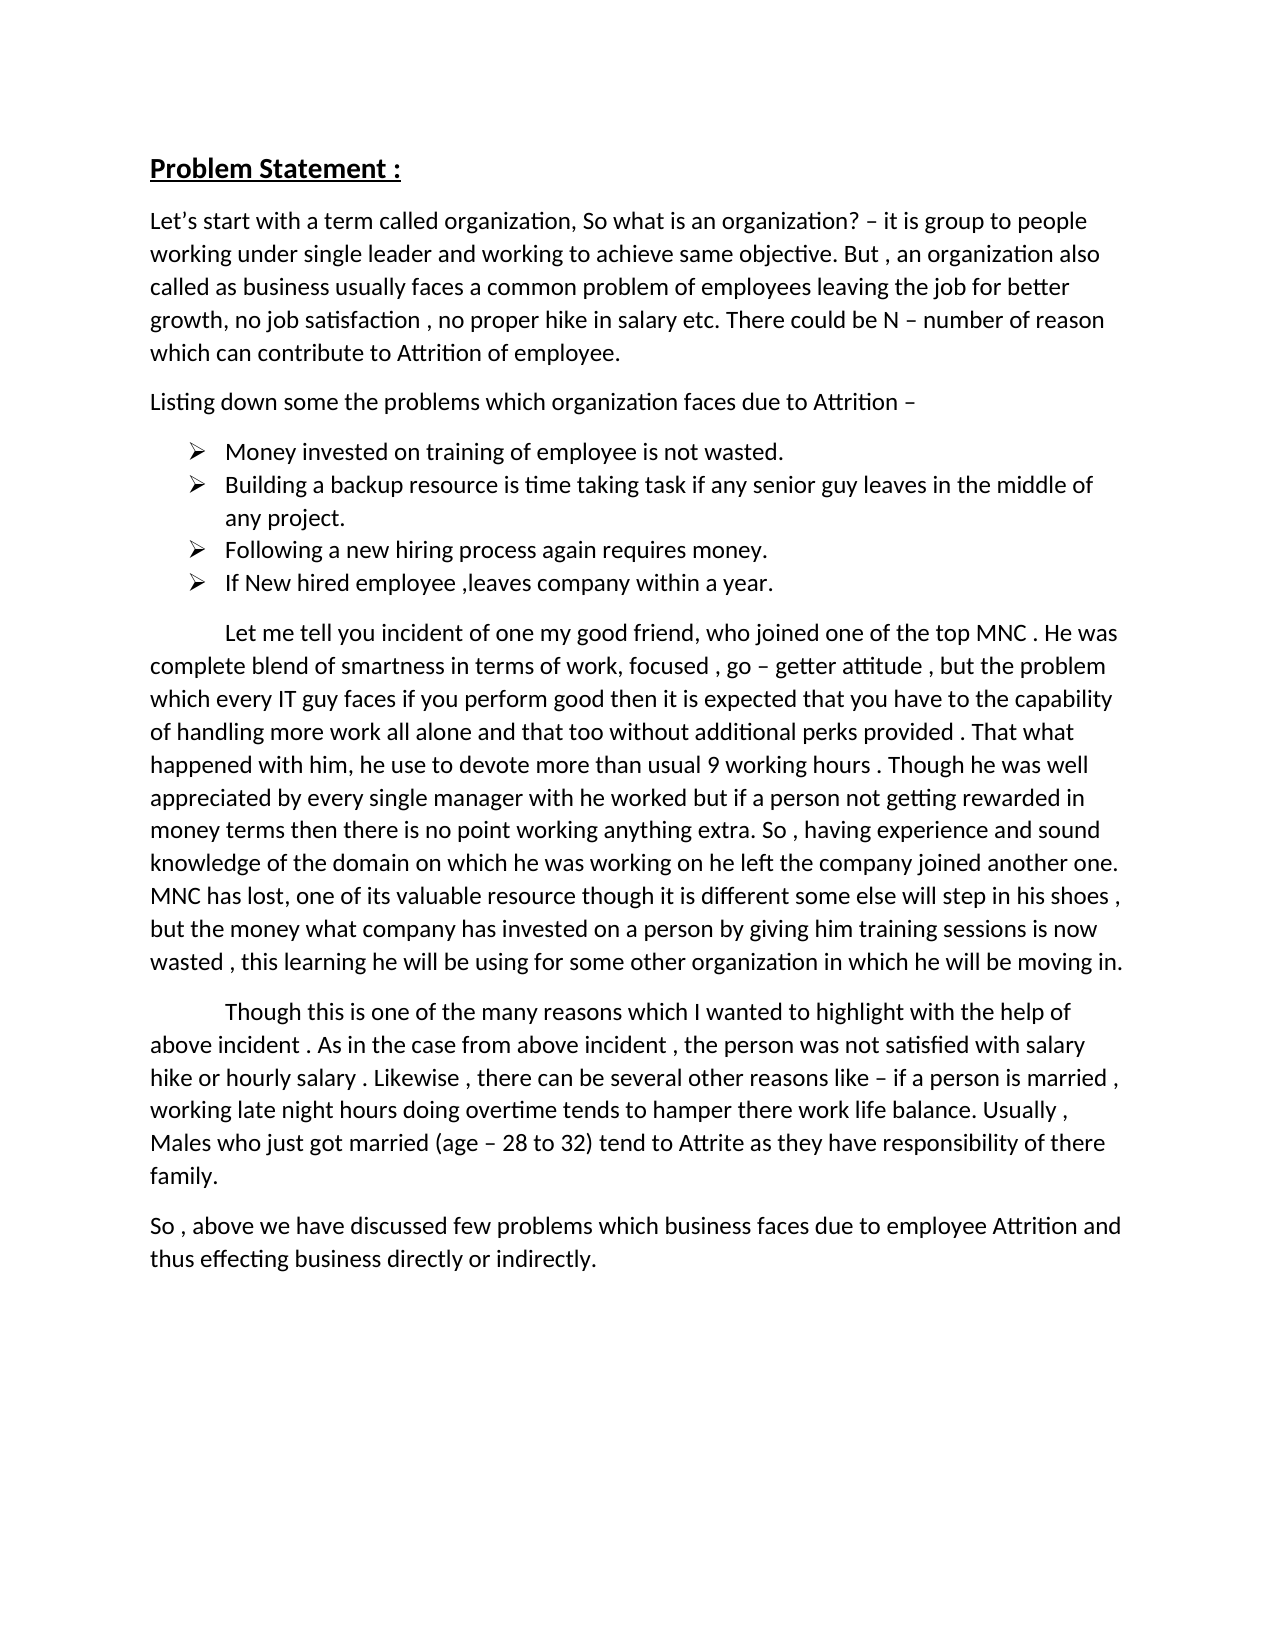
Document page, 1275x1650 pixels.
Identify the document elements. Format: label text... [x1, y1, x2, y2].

text Let’s start with a term called organization, So what is an organization? – it is group to people working under single leader and working to achieve same objective. But , an organization also called as business usually faces a common problem of employees leaving the job for better growth, no job satisfaction , no proper hike in salary etc. There could be N – number of reason which can contribute to Attrition of employee. [150, 205, 1125, 367]
text Problem Statement : [150, 150, 1125, 186]
text Let me tell you incident of one my good friend, who joined one of the top MNC . He was complete blend of smartness in terms of work, focused , go – getter attitude , but the problem which every IT guy faces if you perform good then it is expected that you have to the capability of handling more work all alone and that too without additional perks provided . That what happened with him, he use to devote more than usual 9 working hours . Though he was well appreciated by every single manager with he worked but if a person not getting rewarded in money terms then there is no point working anything extra. So , having experience and sound knowledge of the domain on which he was working on he left the company joined another one. MNC has lost, one of its valuable resource though it is different some else will step in his shoes , but the money what company has invested on a person by giving him training sessions is now wasted , this learning he will be using for some other organization in which he will be moving in. [150, 617, 1125, 977]
list If New hired employee ,leaves company within a year. [187, 568, 1125, 598]
text Though this is one of the many reasons which I wanted to highlight with the help of above incident . As in the case from above incident , the person was not satisfied with salary hike or hourly salary . Likewise , there can be several other reasons like – if a person is married , working late night hours doing overtime tends to hamper there work life balance. Usually , Males who just got married (age – 28 to 32) tend to Attrite as they have responsibility of there family. [150, 996, 1125, 1191]
list Building a backup resource is time taking task if any senior guy leaves in the middle of any project. [187, 469, 1125, 532]
list Following a new hiring process again requires money. [187, 535, 1125, 565]
list Money invested on training of employee is not wasted. [187, 436, 1125, 466]
text So , above we have discussed few problems which business faces due to employee Attrition and thus effecting business directly or indirectly. [150, 1210, 1125, 1273]
text Listing down some the problems which organization faces due to Attrition – [150, 386, 1125, 417]
